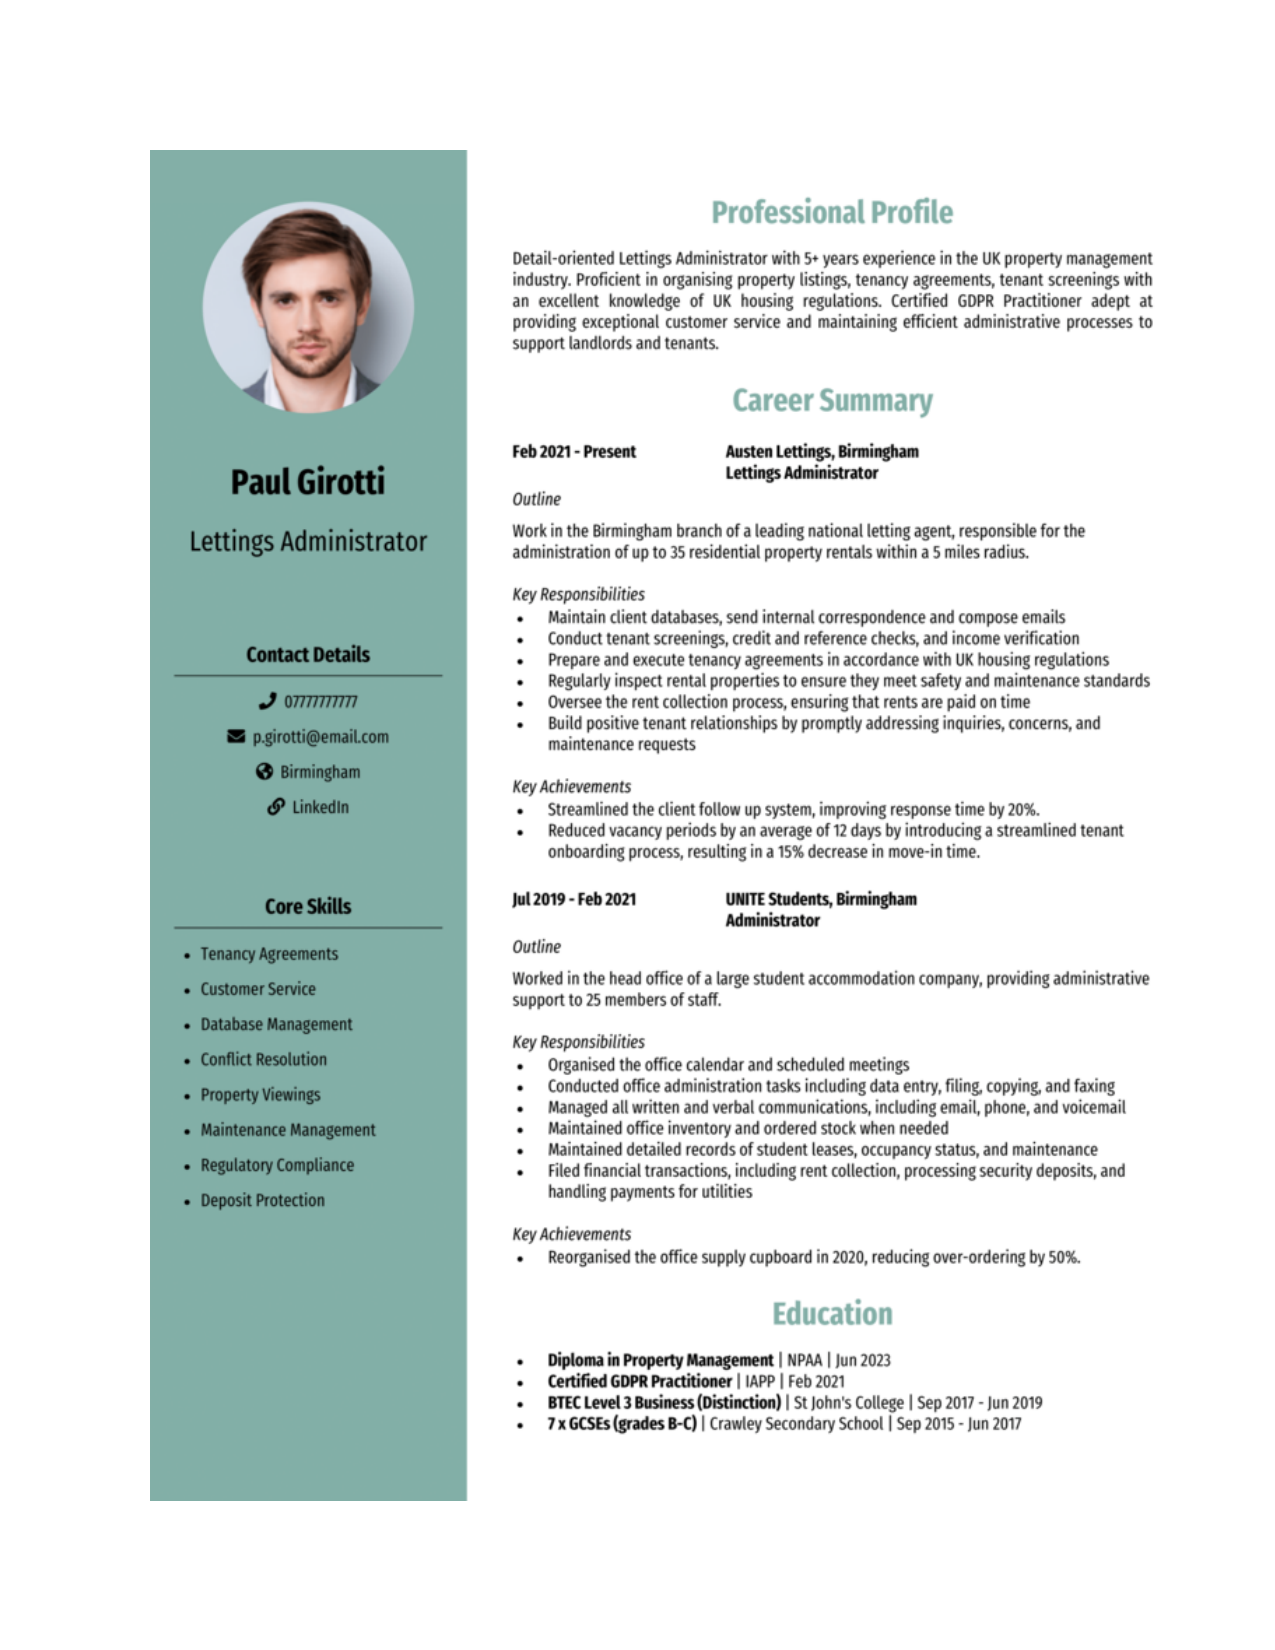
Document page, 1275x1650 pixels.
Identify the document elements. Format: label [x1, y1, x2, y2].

picture [150, 150, 1199, 1501]
